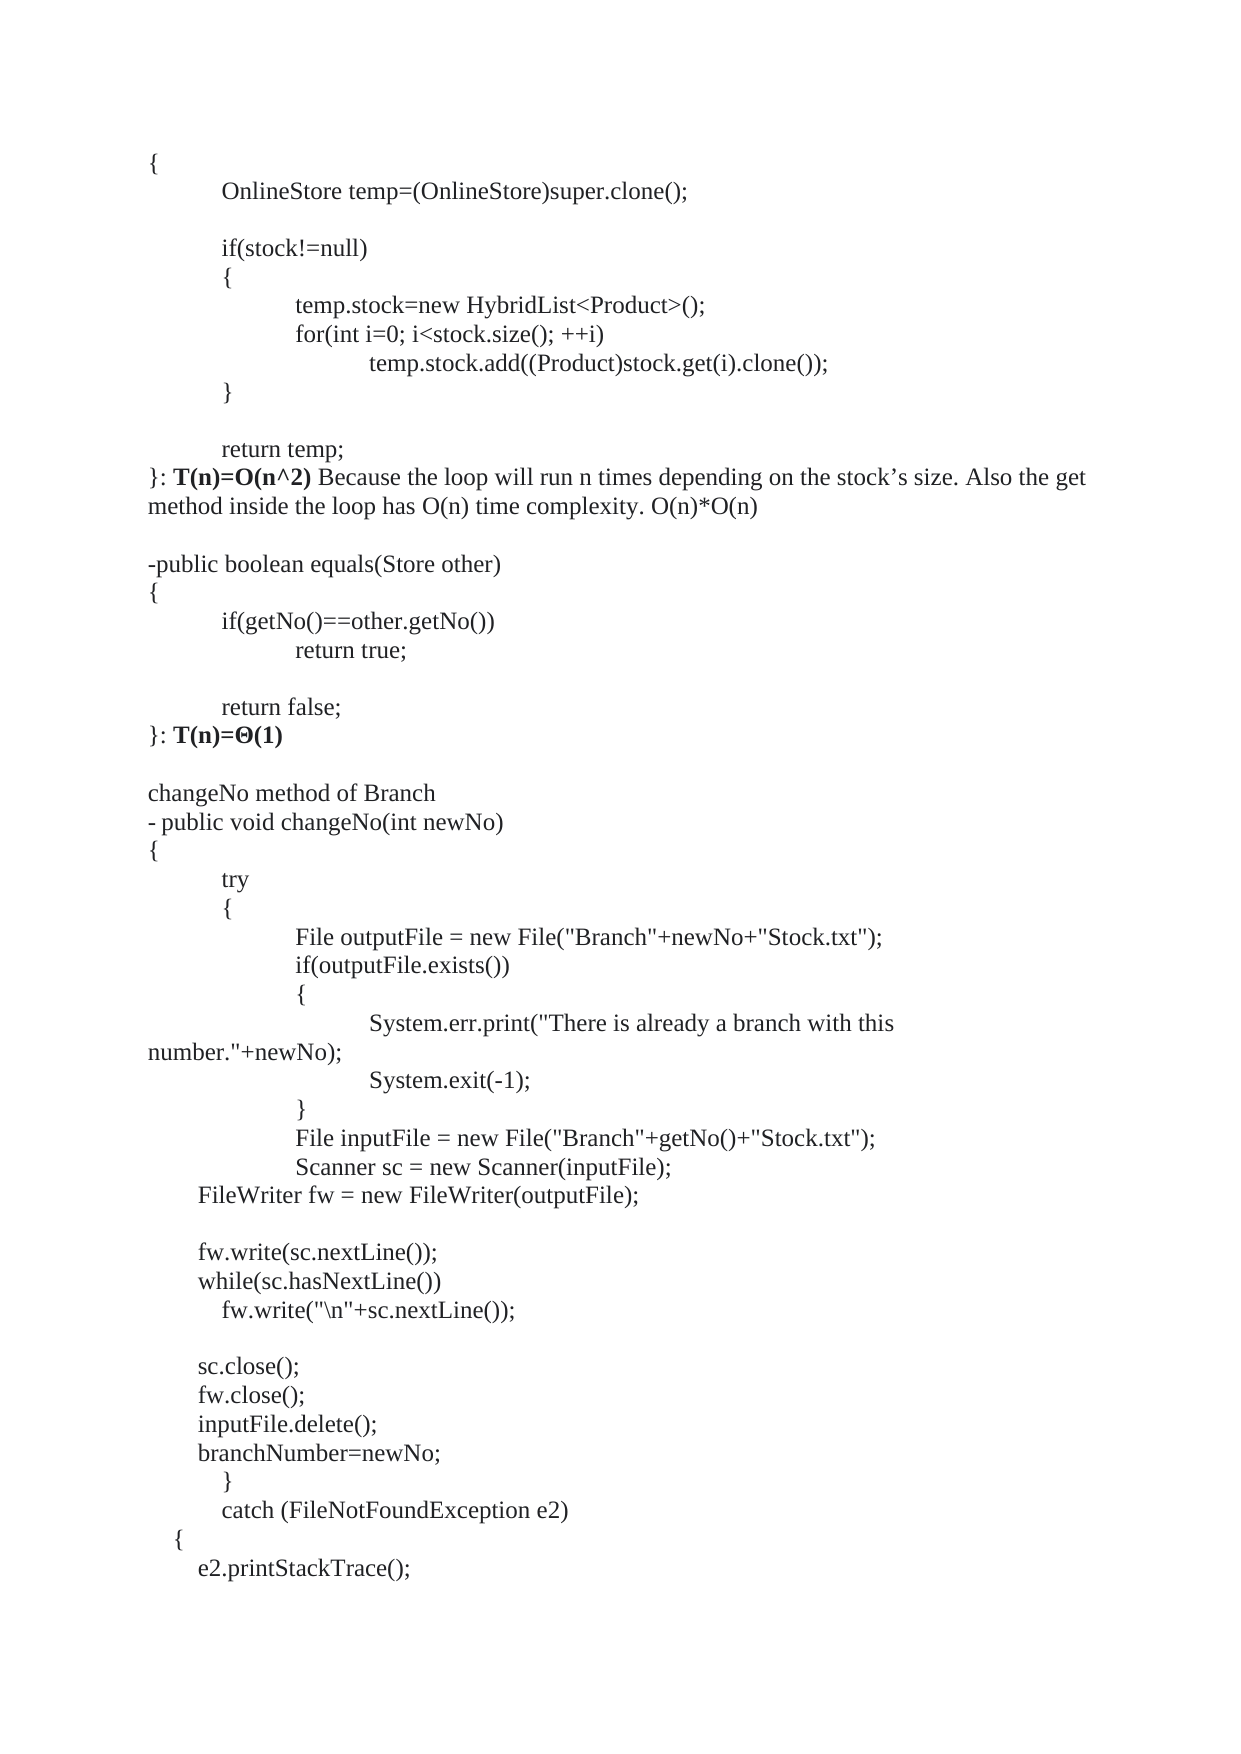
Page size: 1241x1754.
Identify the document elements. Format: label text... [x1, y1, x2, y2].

text return temp; [148, 434, 1093, 462]
text return false; [148, 692, 1093, 720]
text { [148, 835, 1093, 864]
text { [148, 577, 1093, 606]
text OnlineStore temp=(OnlineStore)super.clone(); [148, 176, 1093, 205]
text -public boolean equals(Store other) [148, 549, 1093, 577]
text { [148, 148, 1093, 176]
text fw.close(); [148, 1380, 1093, 1409]
text if(outputFile.exists()) [148, 950, 1093, 979]
text { [148, 262, 1093, 291]
text temp.stock.add((Product)stock.get(i).clone()); [148, 348, 1093, 377]
text e2.printStackTrace(); [148, 1553, 1093, 1581]
text } [148, 377, 1093, 406]
text File outputFile = new File("Branch"+newNo+"Stock.txt"); [148, 922, 1093, 950]
text return true; [148, 635, 1093, 664]
text catch (FileNotFoundException e2) [148, 1495, 1093, 1524]
text changeNo method of Branch [148, 778, 1093, 807]
text FileWriter fw = new FileWriter(outputFile); [148, 1180, 1093, 1209]
text temp.stock=new HybridList<Product>(); [148, 291, 1093, 319]
text { [148, 979, 1093, 1008]
text File inputFile = new File("Branch"+getNo()+"Stock.txt"); [148, 1123, 1093, 1152]
text sc.close(); [148, 1351, 1093, 1380]
text } [148, 1094, 1093, 1123]
text if(stock!=null) [148, 233, 1093, 262]
text } [148, 1466, 1093, 1495]
text fw.write(sc.nextLine()); [148, 1237, 1093, 1266]
text branchNumber=newNo; [148, 1438, 1093, 1466]
text Scanner sc = new Scanner(inputFile); [148, 1152, 1093, 1180]
text while(sc.hasNextLine()) [148, 1266, 1093, 1295]
text for(int i=0; i<stock.size(); ++i) [148, 319, 1093, 348]
text }: T(n)=Θ(1) [148, 720, 1093, 749]
text { [148, 893, 1093, 922]
text { [148, 1524, 1093, 1553]
text inputFile.delete(); [148, 1409, 1093, 1438]
text if(getNo()==other.getNo()) [148, 606, 1093, 635]
text - public void changeNo(int newNo) [148, 807, 1093, 835]
text System.exit(-1); [148, 1065, 1093, 1094]
text try [148, 864, 1093, 893]
text System.err.print("There is already a branch with this number."+newNo); [148, 1008, 1093, 1065]
text fw.write("\n"+sc.nextLine()); [148, 1295, 1093, 1323]
